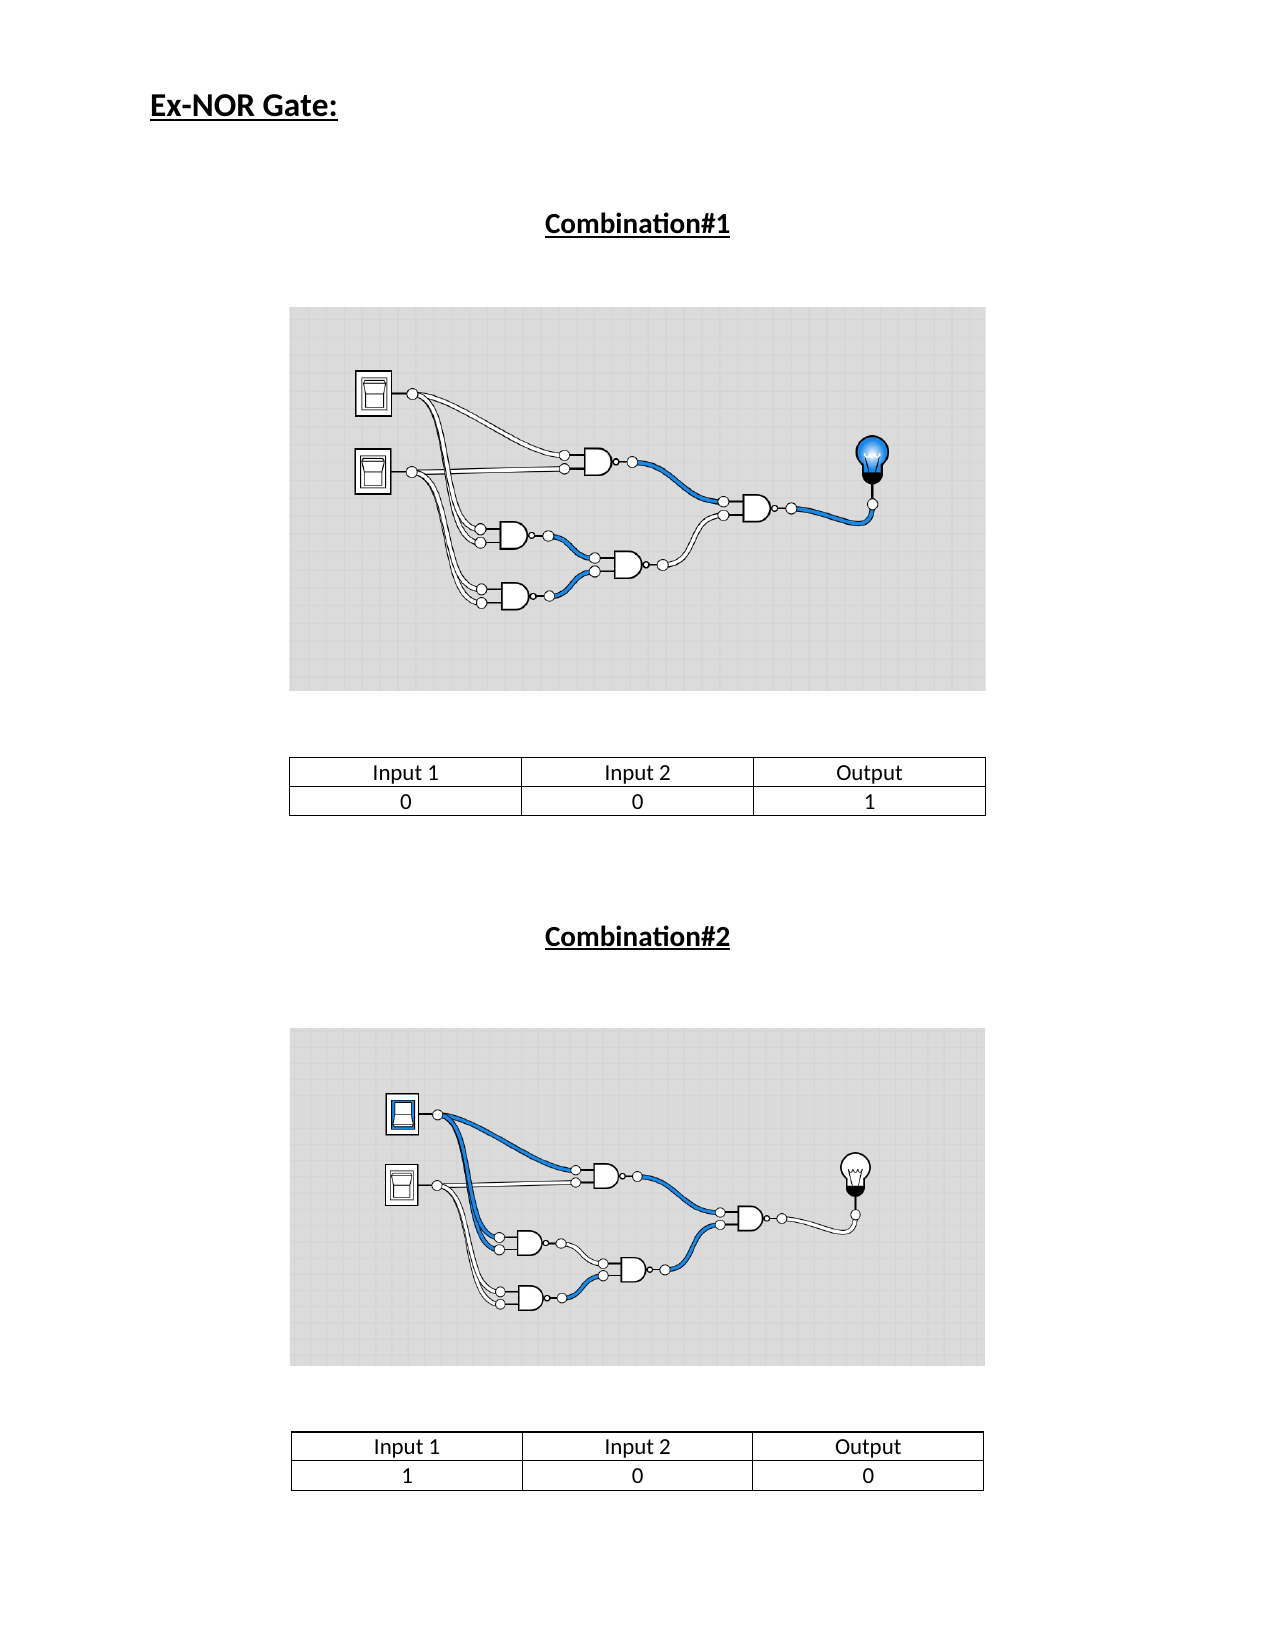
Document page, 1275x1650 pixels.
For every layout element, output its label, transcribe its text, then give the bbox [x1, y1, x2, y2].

table_header Input 2 [523, 1433, 752, 1460]
table_cell 0 [290, 787, 521, 815]
table_cell 0 [753, 1461, 983, 1489]
picture [289, 307, 986, 691]
table_header Output [753, 1433, 983, 1460]
table_cell 1 [754, 787, 985, 815]
table_cell 0 [522, 787, 753, 815]
table_header Input 1 [290, 758, 521, 786]
table_header Input 1 [292, 1433, 522, 1460]
table_header Input 2 [522, 758, 753, 786]
picture [289, 1028, 985, 1366]
text Ex-NOR Gate: [150, 84, 1125, 125]
table_header Output [754, 758, 985, 786]
table_cell 1 [292, 1461, 522, 1489]
text Combination#2 [150, 918, 1125, 953]
table_cell 0 [523, 1461, 752, 1489]
text Combination#1 [150, 206, 1125, 241]
